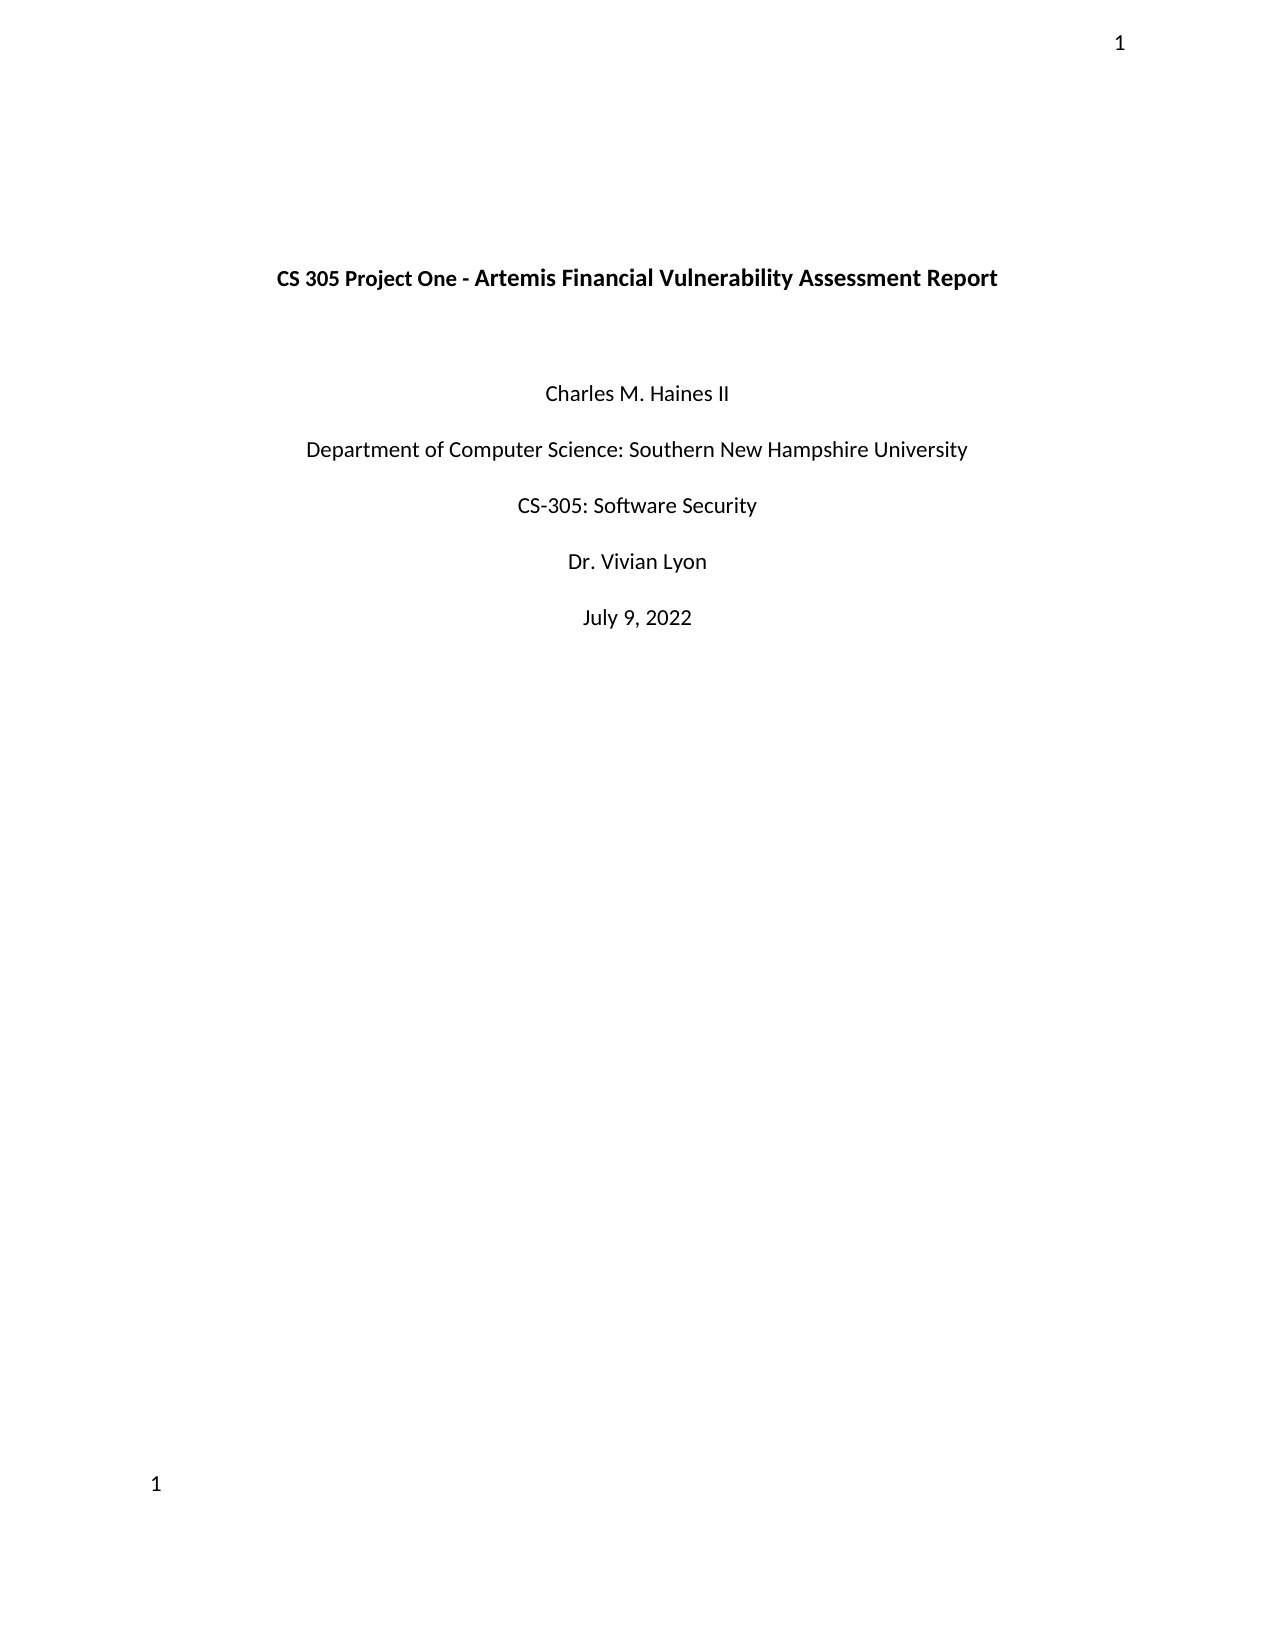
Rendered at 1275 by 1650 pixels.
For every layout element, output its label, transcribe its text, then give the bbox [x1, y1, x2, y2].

text CS-305: Software Security [150, 491, 1125, 519]
text Department of Computer Science: Southern New Hampshire University [150, 435, 1125, 463]
text Charles M. Haines II [150, 379, 1125, 407]
text July 9, 2022 [150, 603, 1125, 631]
text CS 305 Project One - Artemis Financial Vulnerability Assessment Report [150, 262, 1125, 293]
text Dr. Vivian Lyon [150, 547, 1125, 575]
